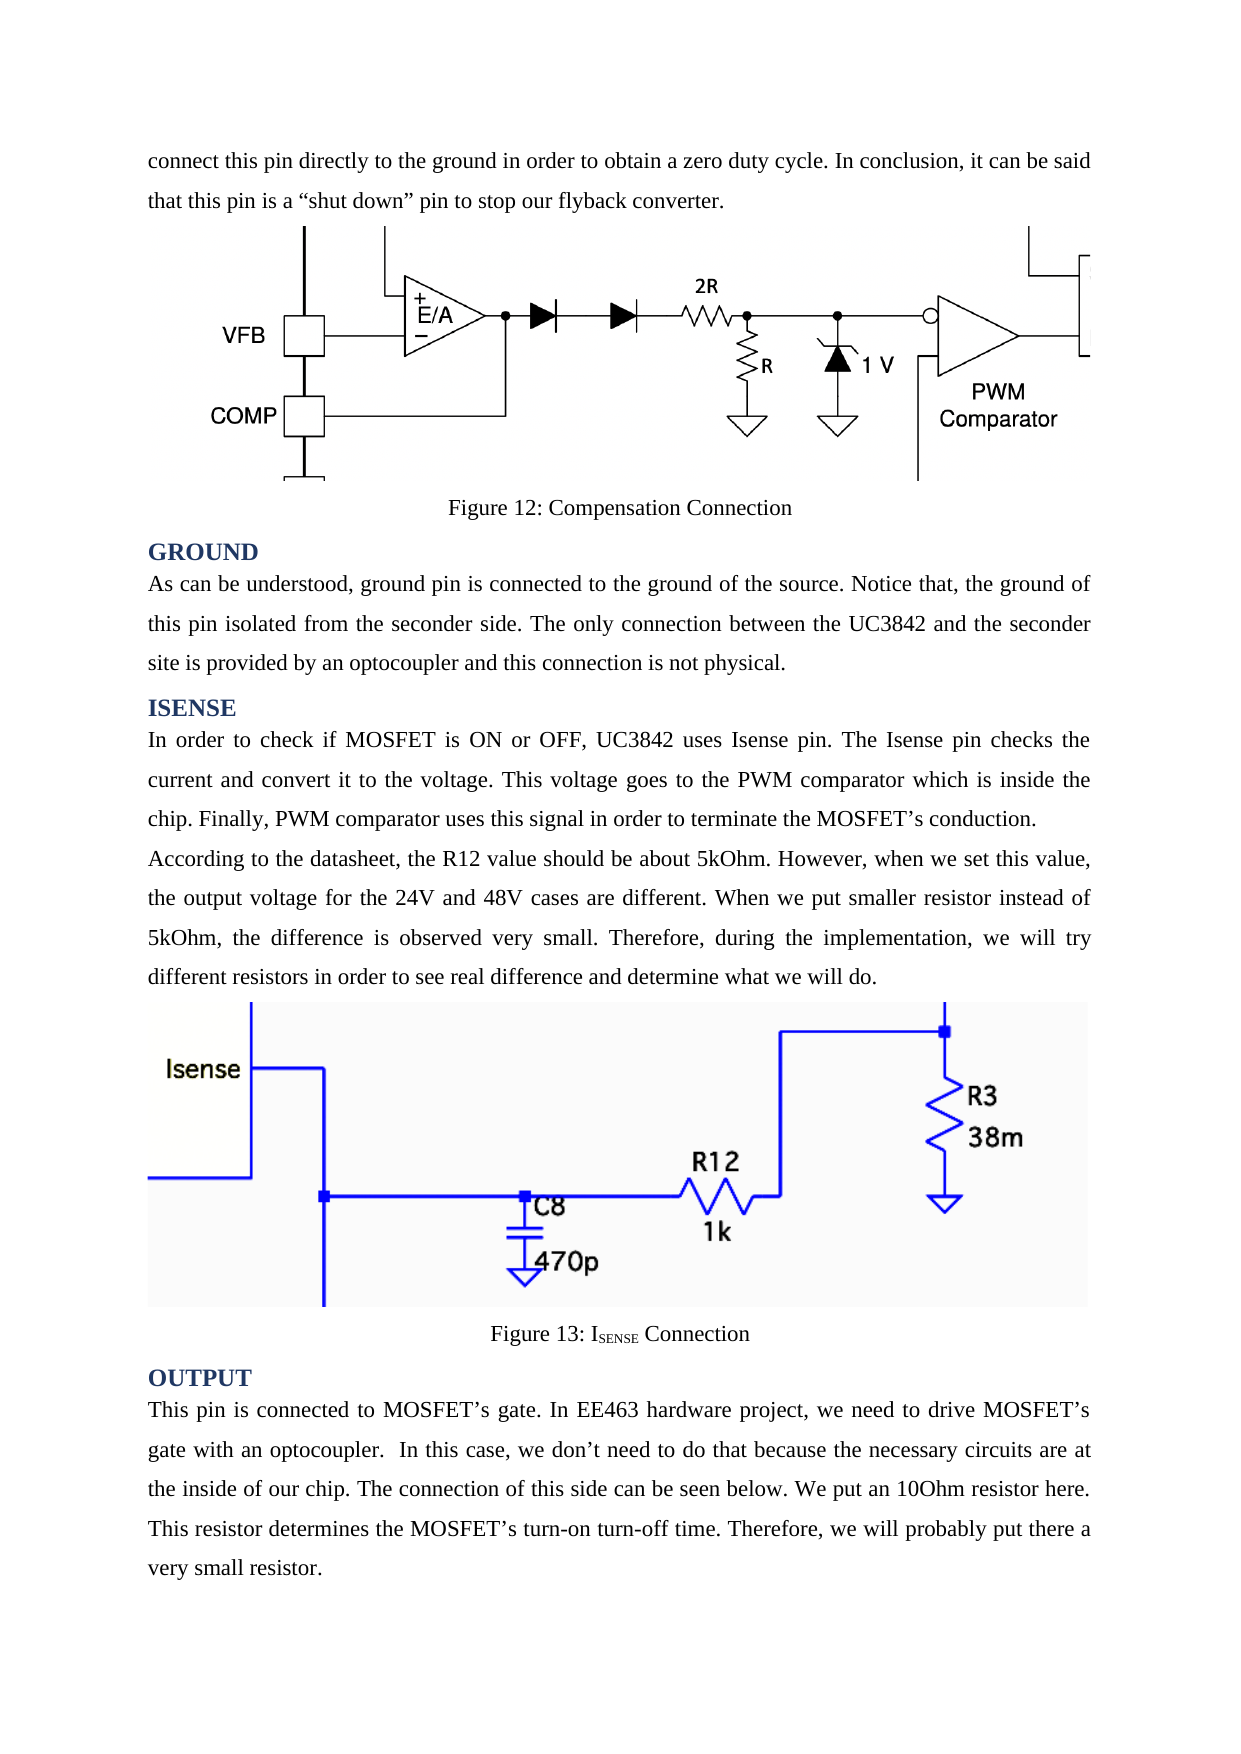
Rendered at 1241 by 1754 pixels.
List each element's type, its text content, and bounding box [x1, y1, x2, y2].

text As can be understood, ground pin is connected to the ground of the source. Notice that, the ground of this pin isolated from the seconder side. The only connection between the UC3842 and the seconder site is provided by an optocoupler and this connection is not physical. [148, 571, 1093, 676]
text This pin is connected to MOSFET’s gate. In EE463 hardware project, we need to drive MOSFET’s gate with an optocoupler. In this case, we don’t need to do that because the necessary circuits are at the inside of our chip. The connection of this side can be seen below. We put an 10Ohm resistor here. This resistor determines the MOSFET’s turn-on turn-off time. Therefore, we will probably put there a very small resistor. [148, 1396, 1093, 1581]
picture [147, 1002, 1088, 1307]
subtitle ISENSE [148, 693, 1093, 722]
subtitle GROUND [148, 537, 1093, 566]
text According to the datasheet, the R12 value should be about 5kOhm. However, when we set this value, the output voltage for the 24V and 48V cases are different. When we put smaller resistor instead of 5kOhm, the difference is observed very small. Therefore, during the implementation, we will try different resistors in order to see real difference and determine what we will do. [148, 844, 1093, 989]
text Figure 13: ISENSE Connection [148, 1320, 1093, 1346]
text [148, 148, 1093, 213]
subtitle OUTPUT [148, 1363, 1093, 1392]
text In order to check if MOSFET is ON or OFF, UC3842 uses Isense pin. The Isense pin checks the current and convert it to the voltage. This voltage goes to the PWM comparator which is inside the chip. Finally, PWM comparator uses this signal in order to terminate the MOSFET’s conduction. [148, 726, 1093, 831]
text Figure 12: Compensation Connection [148, 494, 1093, 520]
picture [150, 226, 1091, 481]
